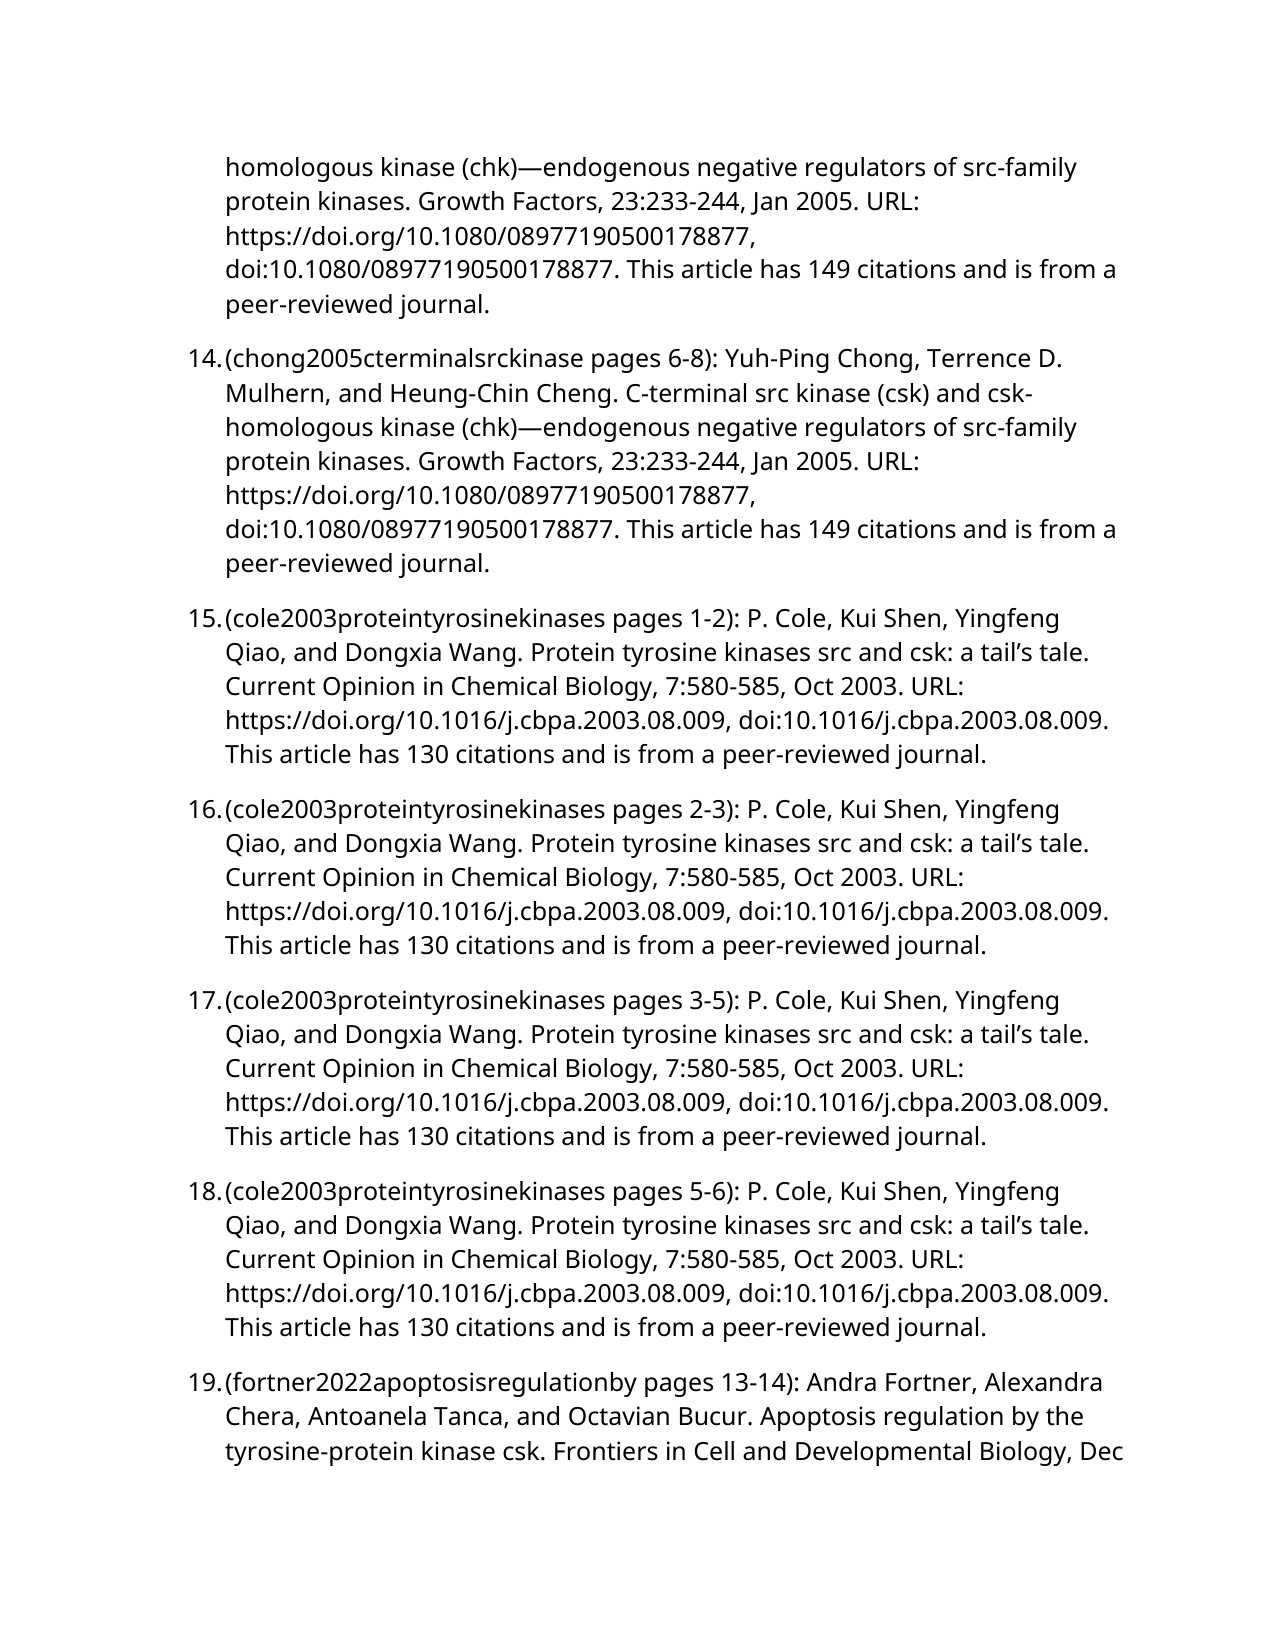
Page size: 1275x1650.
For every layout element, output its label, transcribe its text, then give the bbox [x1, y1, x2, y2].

list (cole2003proteintyrosinekinases pages 3-5): P. Cole, Kui Shen, Yingfeng Qiao, and Dongxia Wang. Protein tyrosine kinases src and csk: a tail’s tale. Current Opinion in Chemical Biology, 7:580-585, Oct 2003. URL: https://doi.org/10.1016/j.cbpa.2003.08.009, doi:10.1016/j.cbpa.2003.08.009. This article has 130 citations and is from a peer-reviewed journal. [187, 983, 1125, 1153]
list (cole2003proteintyrosinekinases pages 5-6): P. Cole, Kui Shen, Yingfeng Qiao, and Dongxia Wang. Protein tyrosine kinases src and csk: a tail’s tale. Current Opinion in Chemical Biology, 7:580-585, Oct 2003. URL: https://doi.org/10.1016/j.cbpa.2003.08.009, doi:10.1016/j.cbpa.2003.08.009. This article has 130 citations and is from a peer-reviewed journal. [187, 1174, 1125, 1344]
list (chong2005cterminalsrckinase pages 6-8): Yuh-Ping Chong, Terrence D. Mulhern, and Heung-Chin Cheng. C-terminal src kinase (csk) and csk-homologous kinase (chk)—endogenous negative regulators of src-family protein kinases. Growth Factors, 23:233-244, Jan 2005. URL: https://doi.org/10.1080/08977190500178877, doi:10.1080/08977190500178877. This article has 149 citations and is from a peer-reviewed journal. [187, 341, 1125, 579]
list (cole2003proteintyrosinekinases pages 2-3): P. Cole, Kui Shen, Yingfeng Qiao, and Dongxia Wang. Protein tyrosine kinases src and csk: a tail’s tale. Current Opinion in Chemical Biology, 7:580-585, Oct 2003. URL: https://doi.org/10.1016/j.cbpa.2003.08.009, doi:10.1016/j.cbpa.2003.08.009. This article has 130 citations and is from a peer-reviewed journal. [187, 792, 1125, 962]
list (cole2003proteintyrosinekinases pages 1-2): P. Cole, Kui Shen, Yingfeng Qiao, and Dongxia Wang. Protein tyrosine kinases src and csk: a tail’s tale. Current Opinion in Chemical Biology, 7:580-585, Oct 2003. URL: https://doi.org/10.1016/j.cbpa.2003.08.009, doi:10.1016/j.cbpa.2003.08.009. This article has 130 citations and is from a peer-reviewed journal. [187, 600, 1125, 771]
